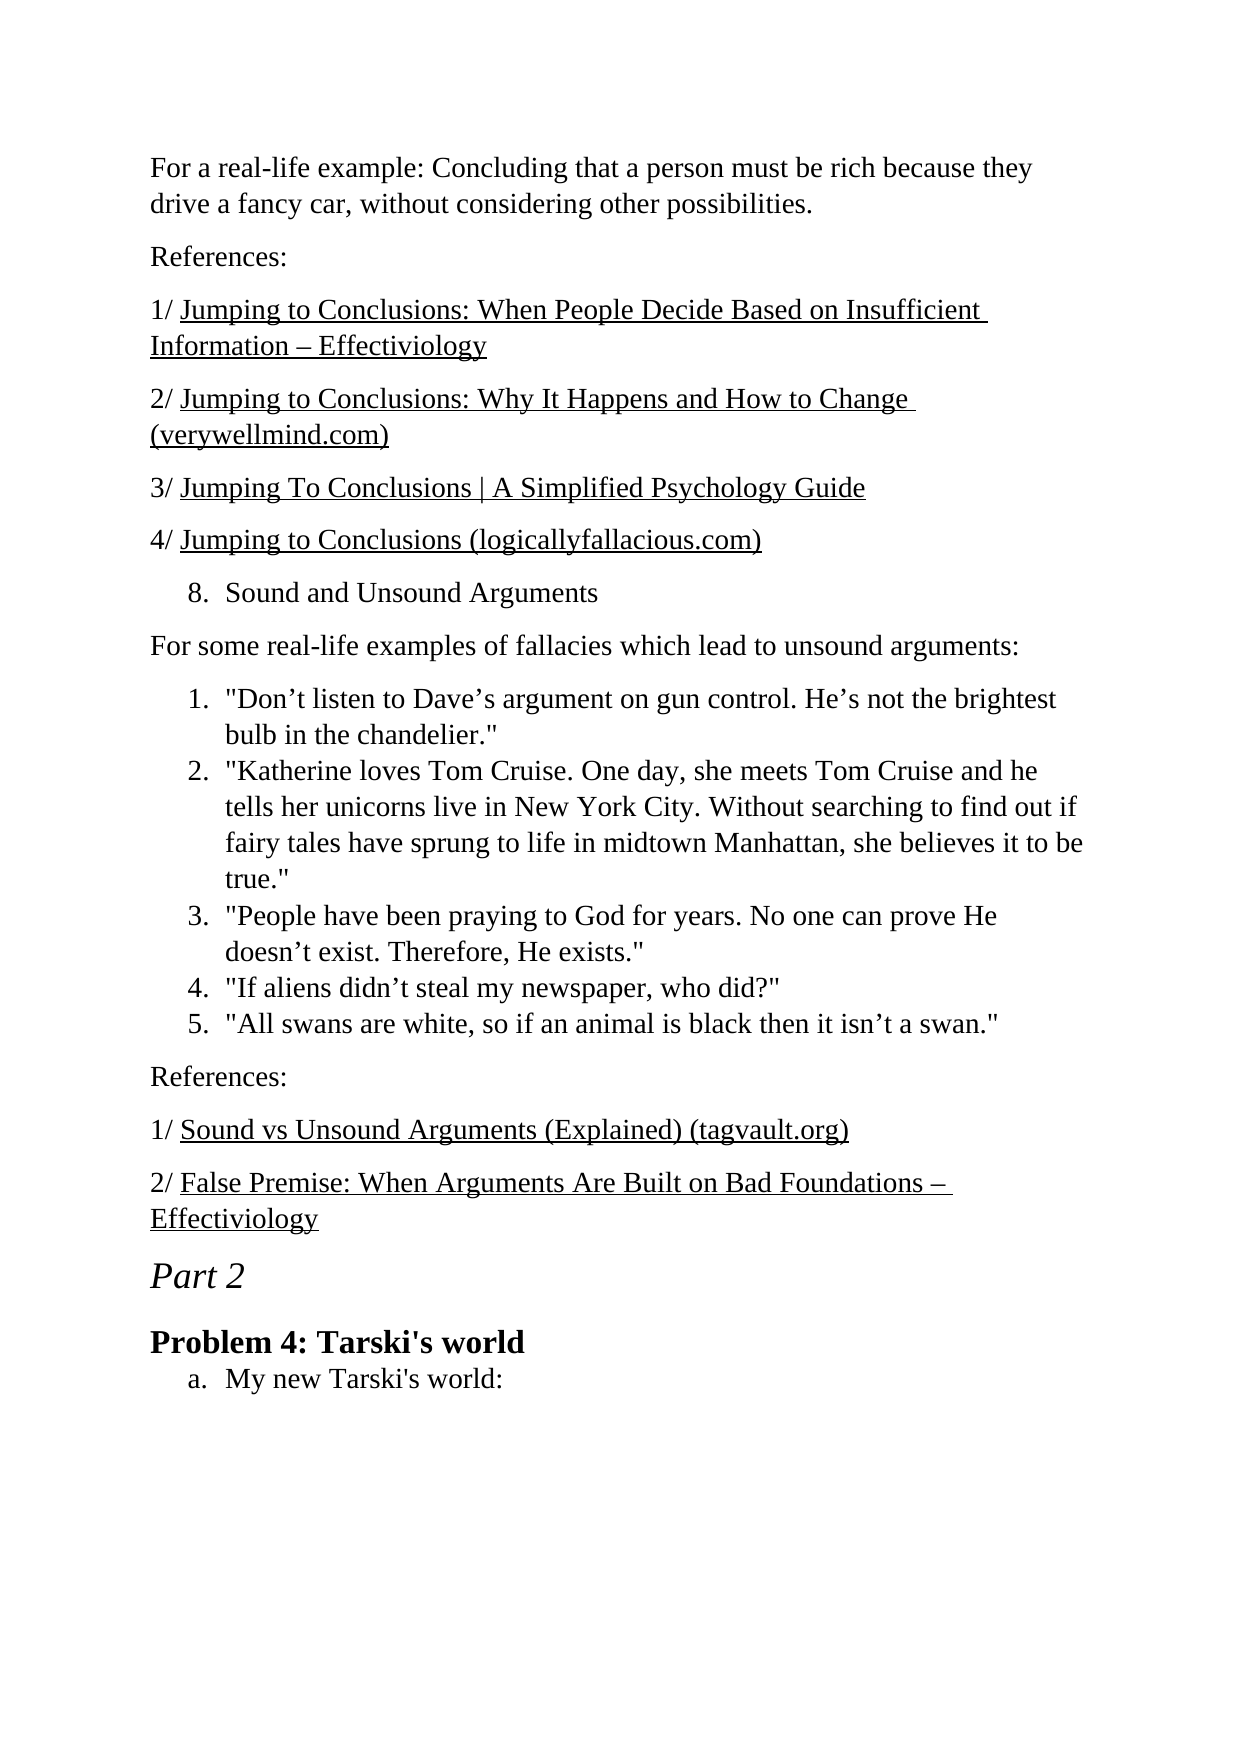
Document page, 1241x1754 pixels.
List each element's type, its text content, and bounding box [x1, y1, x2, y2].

list "All swans are white, so if an animal is black then it isn’t a swan." [187, 1006, 1090, 1040]
text 1/ Sound vs Unsound Arguments (Explained) (tagvault.org) [150, 1112, 1090, 1145]
text References: [150, 1059, 1090, 1093]
text 1/ Jumping to Conclusions: When People Decide Based on Insufficient Information – Effectiviology [150, 292, 1090, 361]
list "Don’t listen to Dave’s argument on gun control. He’s not the brightest bulb in the chandelier." [187, 681, 1090, 751]
text For a real-life example: Concluding that a person must be rich because they drive a fancy car, without considering other possibilities. [150, 150, 1090, 220]
list "People have been praying to God for years. No one can prove He doesn’t exist. Therefore, He exists." [187, 898, 1090, 967]
list "If aliens didn’t steal my newspaper, who did?" [187, 970, 1090, 1004]
list Sound and Unsound Arguments [187, 575, 1090, 609]
text 2/ False Premise: When Arguments Are Built on Bad Foundations – Effectiviology [150, 1165, 1090, 1234]
text 3/ Jumping To Conclusions | A Simplified Psychology Guide [150, 470, 1090, 503]
text For some real-life examples of fallacies which lead to unsound arguments: [150, 628, 1090, 662]
list "Katherine loves Tom Cruise. One day, she meets Tom Cruise and he tells her unicorns live in New York City. Without searching to find out if fairy tales have sprung to life in midtown Manhattan, she believes it to be true." [187, 753, 1090, 895]
subtitle Problem 4: Tarski's world [150, 1322, 1090, 1361]
subtitle Part 2 [150, 1254, 1090, 1297]
text 4/ Jumping to Conclusions (logicallyfallacious.com) [150, 522, 1090, 556]
text 2/ Jumping to Conclusions: Why It Happens and How to Change (verywellmind.com) [150, 381, 1090, 450]
text References: [150, 239, 1090, 272]
list My new Tarski's world: [187, 1361, 1090, 1394]
